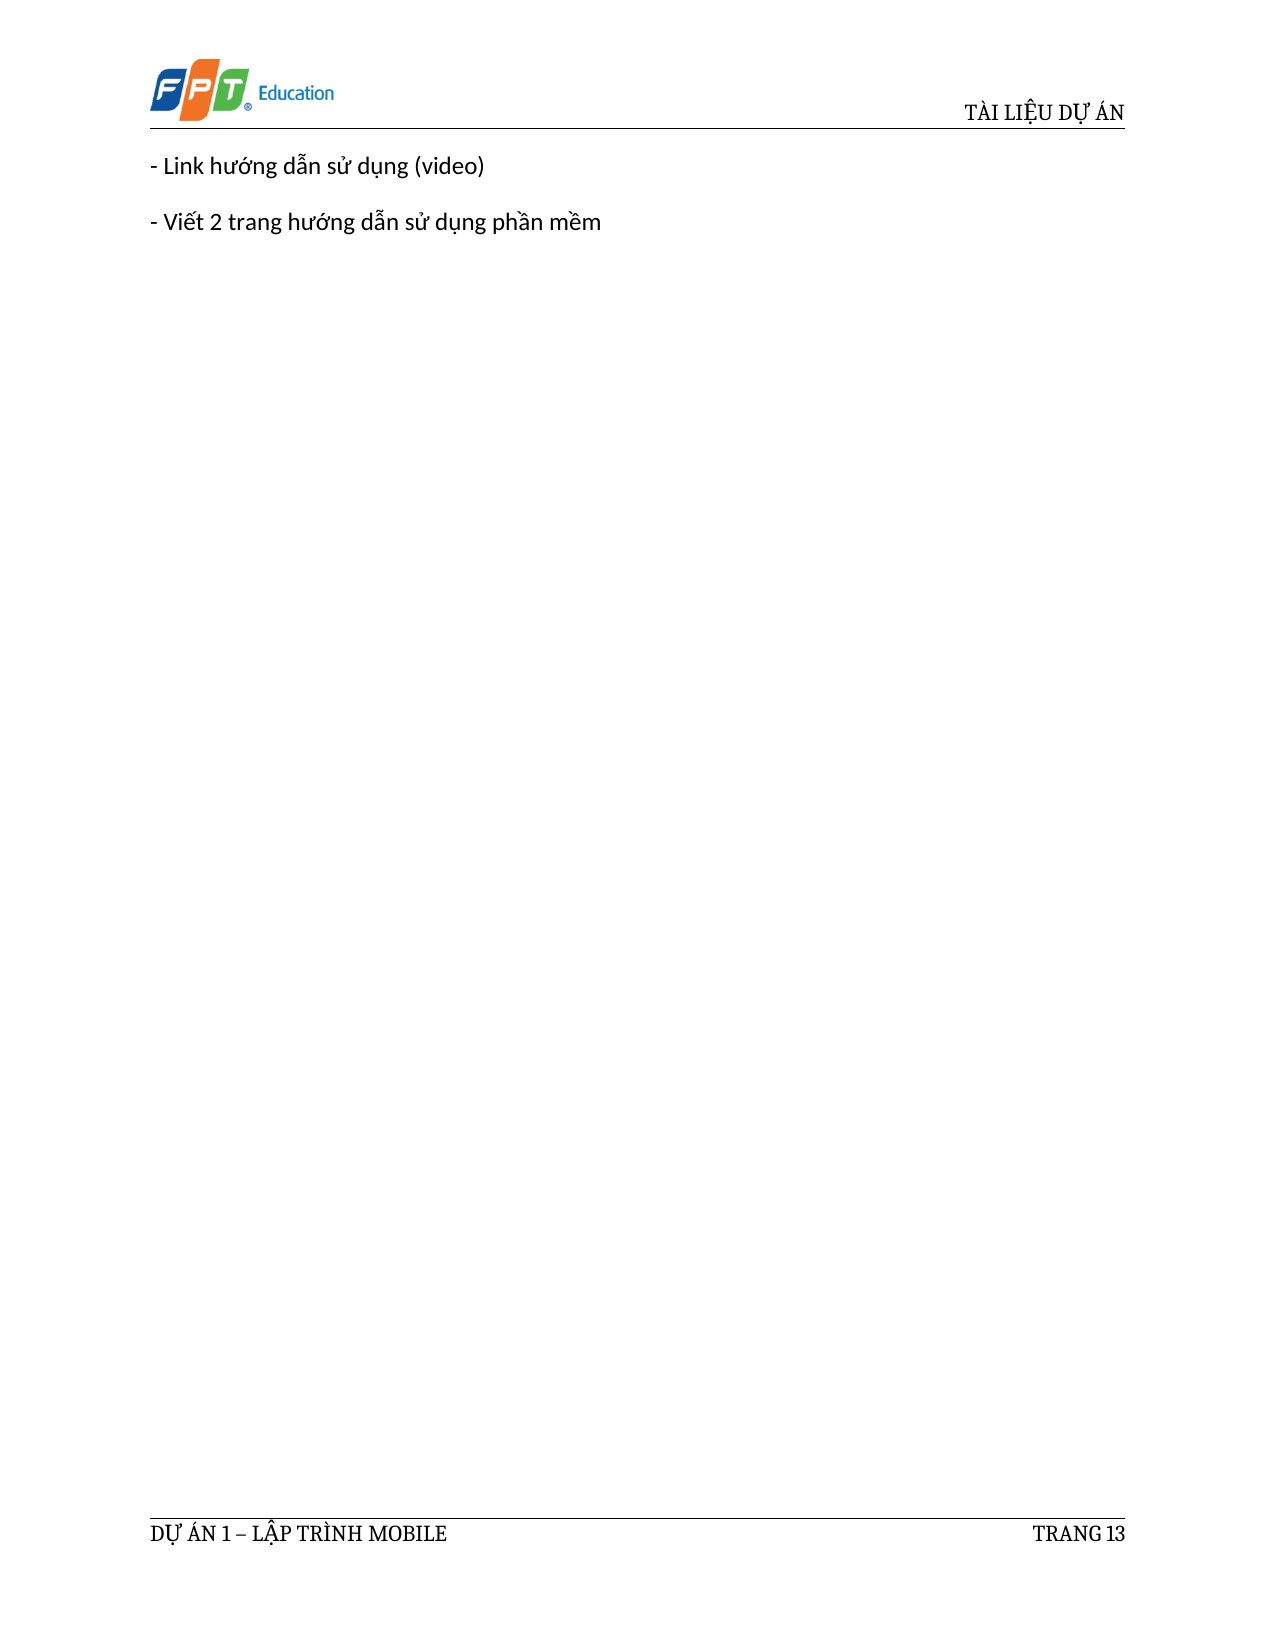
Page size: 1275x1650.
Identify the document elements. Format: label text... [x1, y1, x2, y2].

picture [150, 59, 336, 121]
text - Viết 2 trang hướng dẫn sử dụng phần mềm [150, 206, 1125, 236]
text - Link hướng dẫn sử dụng (video) [150, 150, 1125, 181]
